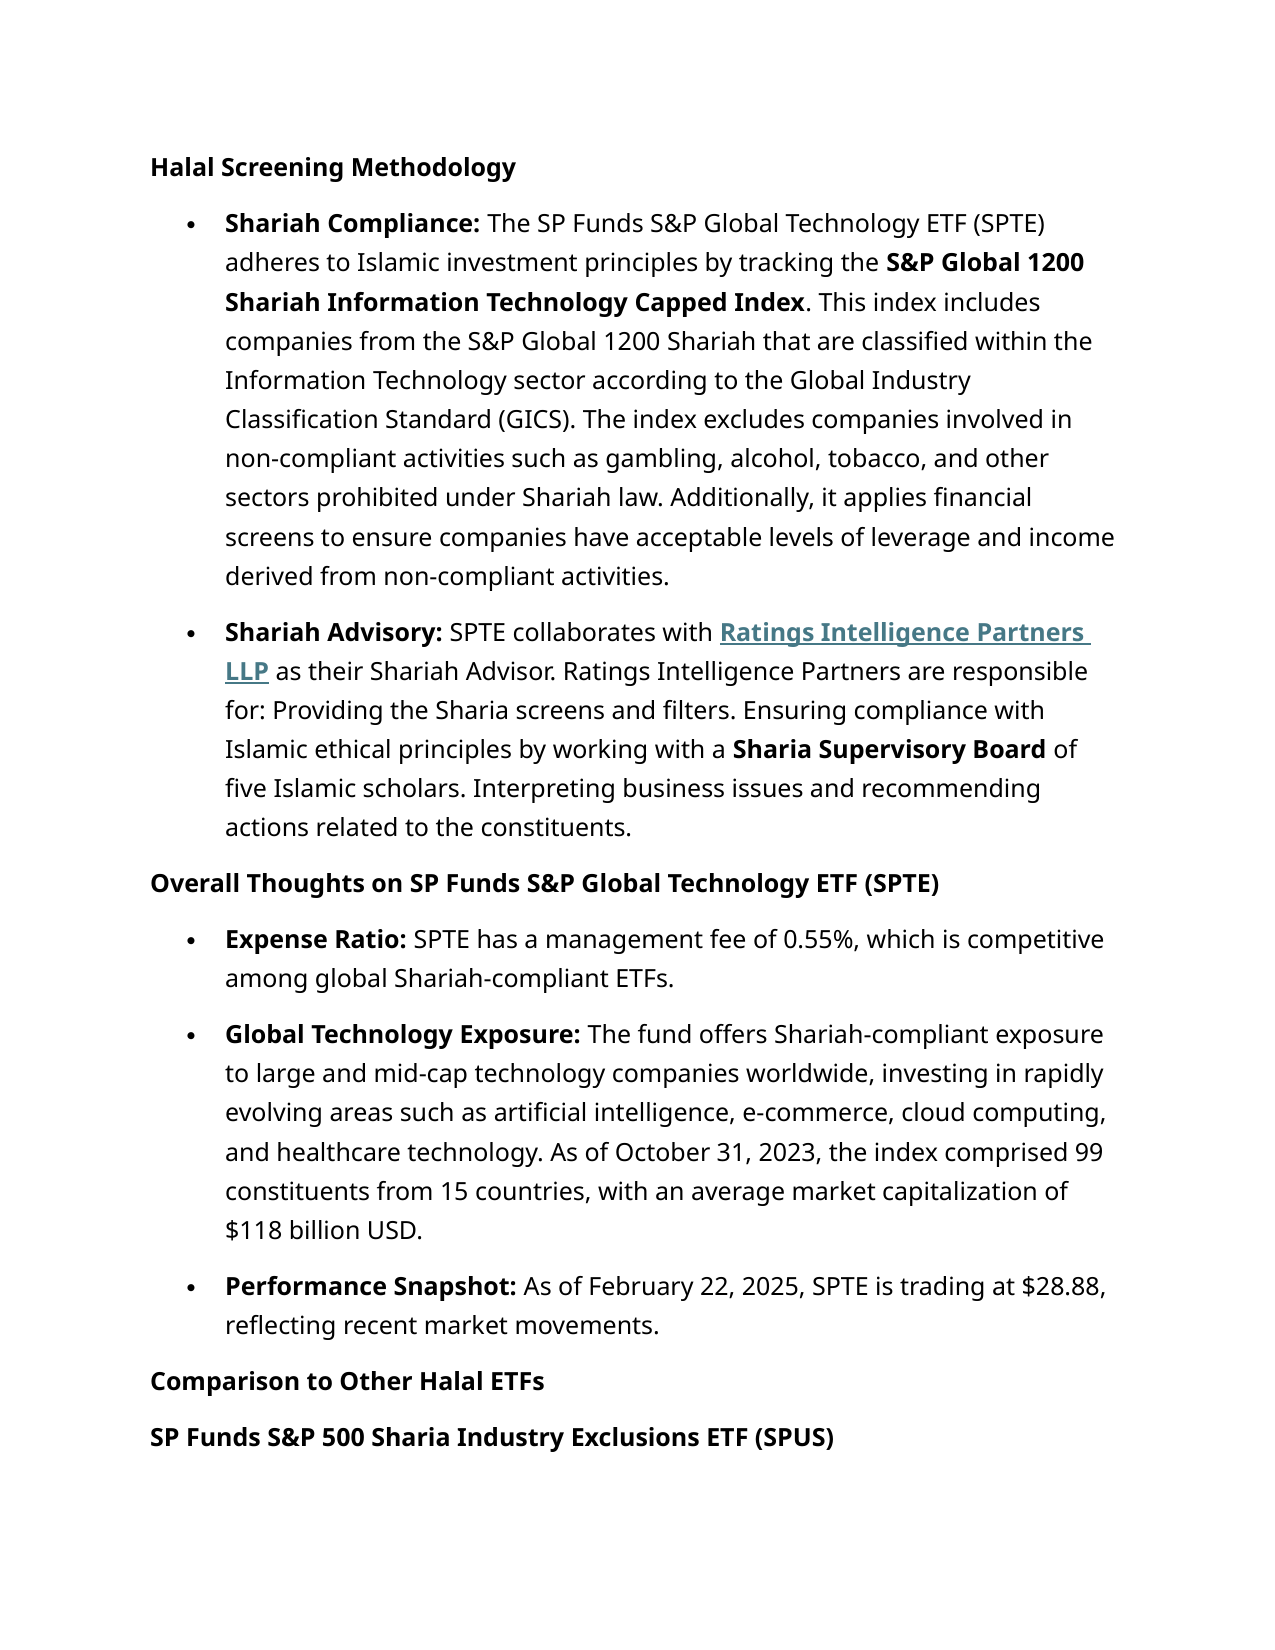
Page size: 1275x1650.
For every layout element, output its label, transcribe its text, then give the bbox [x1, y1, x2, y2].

text Halal Screening Methodology [150, 150, 1125, 184]
text Overall Thoughts on SP Funds S&P Global Technology ETF (SPTE) [150, 866, 1125, 900]
list Expense Ratio: SPTE has a management fee of 0.55%, which is competitive among global Shariah-compliant ETFs. [187, 922, 1125, 995]
list Shariah Advisory: SPTE collaborates with Ratings Intelligence Partners LLP as their Shariah Advisor. Ratings Intelligence Partners are responsible for: Providing the Sharia screens and filters. Ensuring compliance with Islamic ethical principles by working with a Sharia Supervisory Board of five Islamic scholars. Interpreting business issues and recommending actions related to the constituents. [187, 614, 1125, 844]
list Performance Snapshot: As of February 22, 2025, SPTE is trading at $28.88, reflecting recent market movements. [187, 1268, 1125, 1342]
text SP Funds S&P 500 Sharia Industry Exclusions ETF (SPUS) [150, 1419, 1125, 1453]
list Global Technology Exposure: The fund offers Shariah-compliant exposure to large and mid-cap technology companies worldwide, investing in rapidly evolving areas such as artificial intelligence, e-commerce, cloud computing, and healthcare technology. As of October 31, 2023, the index comprised 99 constituents from 15 countries, with an average market capitalization of $118 billion USD. [187, 1017, 1125, 1247]
list Shariah Compliance: The SP Funds S&P Global Technology ETF (SPTE) adheres to Islamic investment principles by tracking the S&P Global 1200 Shariah Information Technology Capped Index. This index includes companies from the S&P Global 1200 Shariah that are classified within the Information Technology sector according to the Global Industry Classification Standard (GICS). The index excludes companies involved in non-compliant activities such as gambling, alcohol, tobacco, and other sectors prohibited under Shariah law. Additionally, it applies financial screens to ensure companies have acceptable levels of leverage and income derived from non-compliant activities. [187, 206, 1125, 592]
text Comparison to Other Halal ETFs [150, 1363, 1125, 1397]
